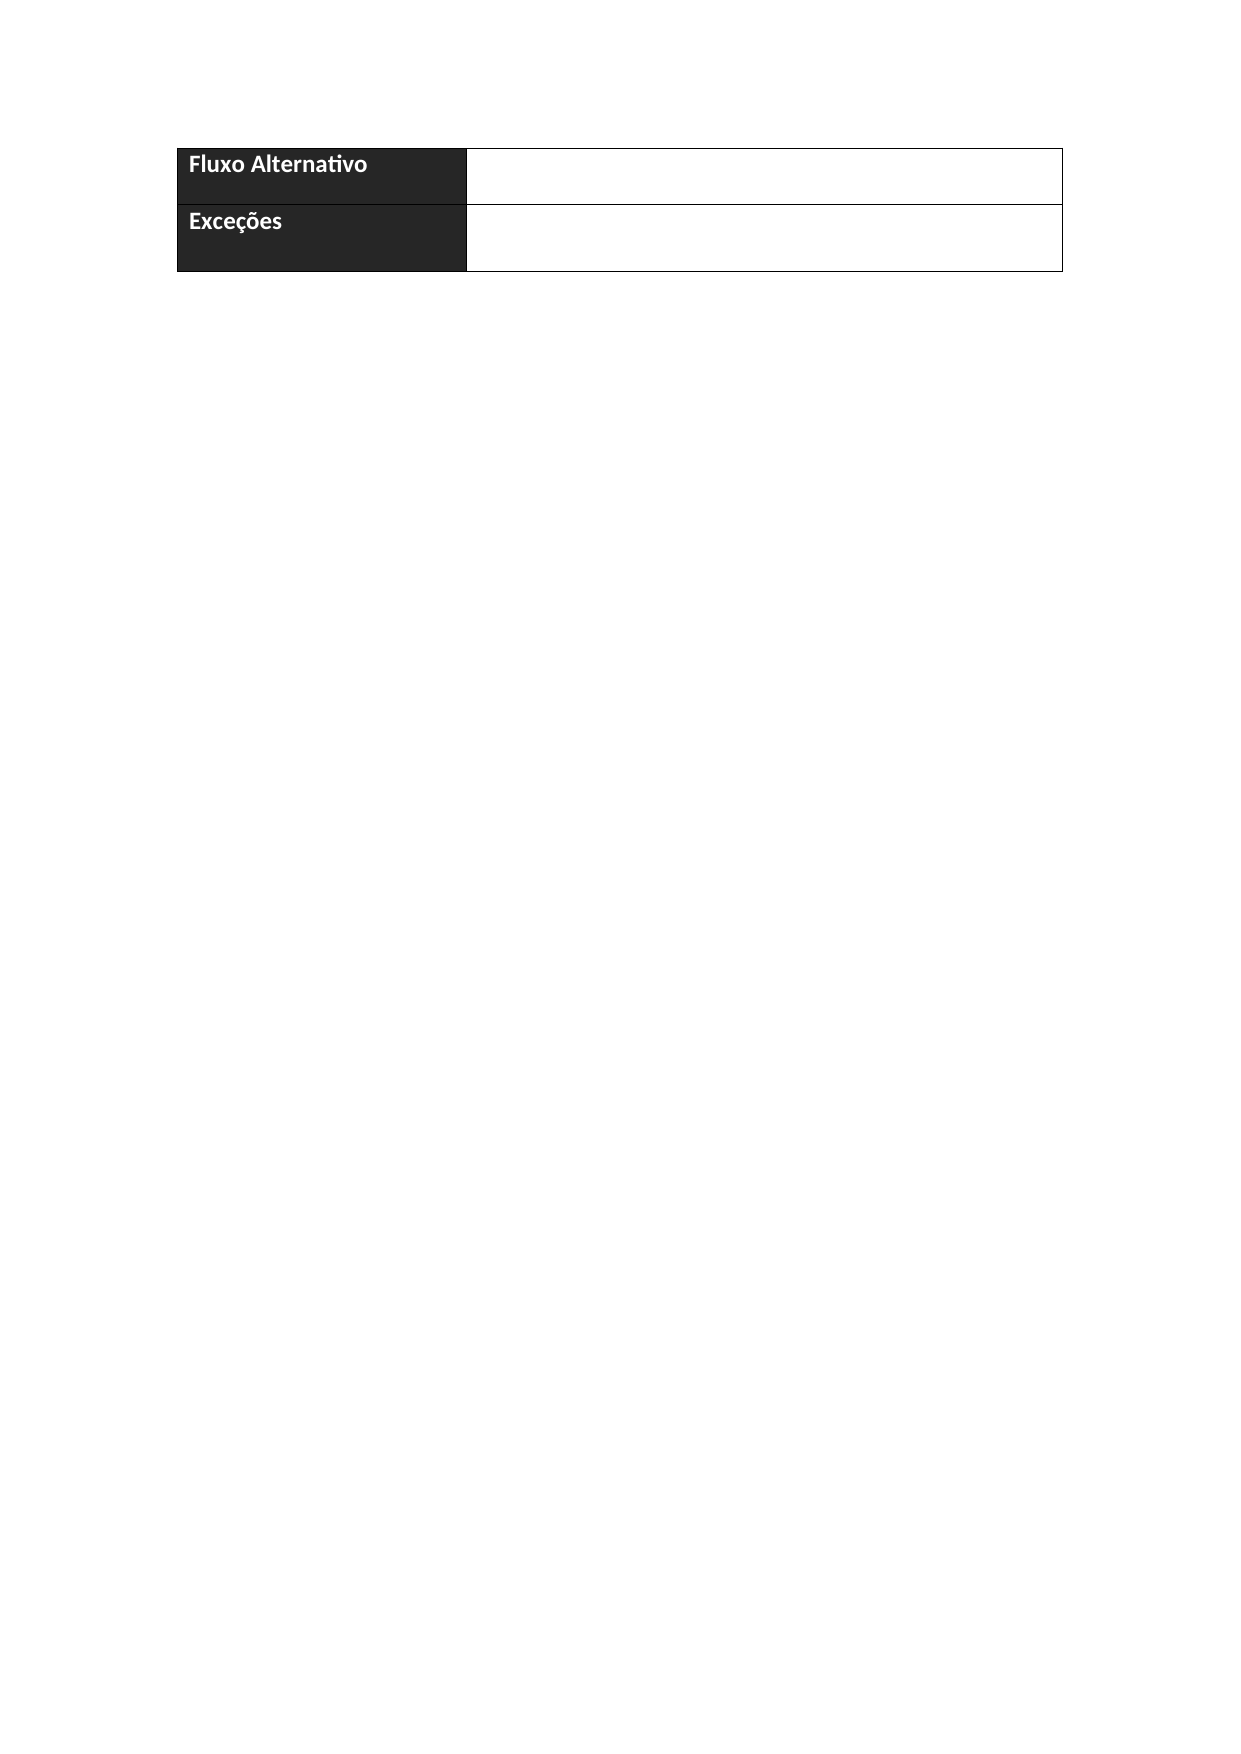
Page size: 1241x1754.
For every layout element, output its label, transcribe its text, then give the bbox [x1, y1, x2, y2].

table_cell [467, 149, 1062, 204]
table_cell Fluxo Alternativo [178, 149, 466, 204]
table_cell [467, 205, 1062, 271]
table_cell Exceções [178, 205, 466, 271]
